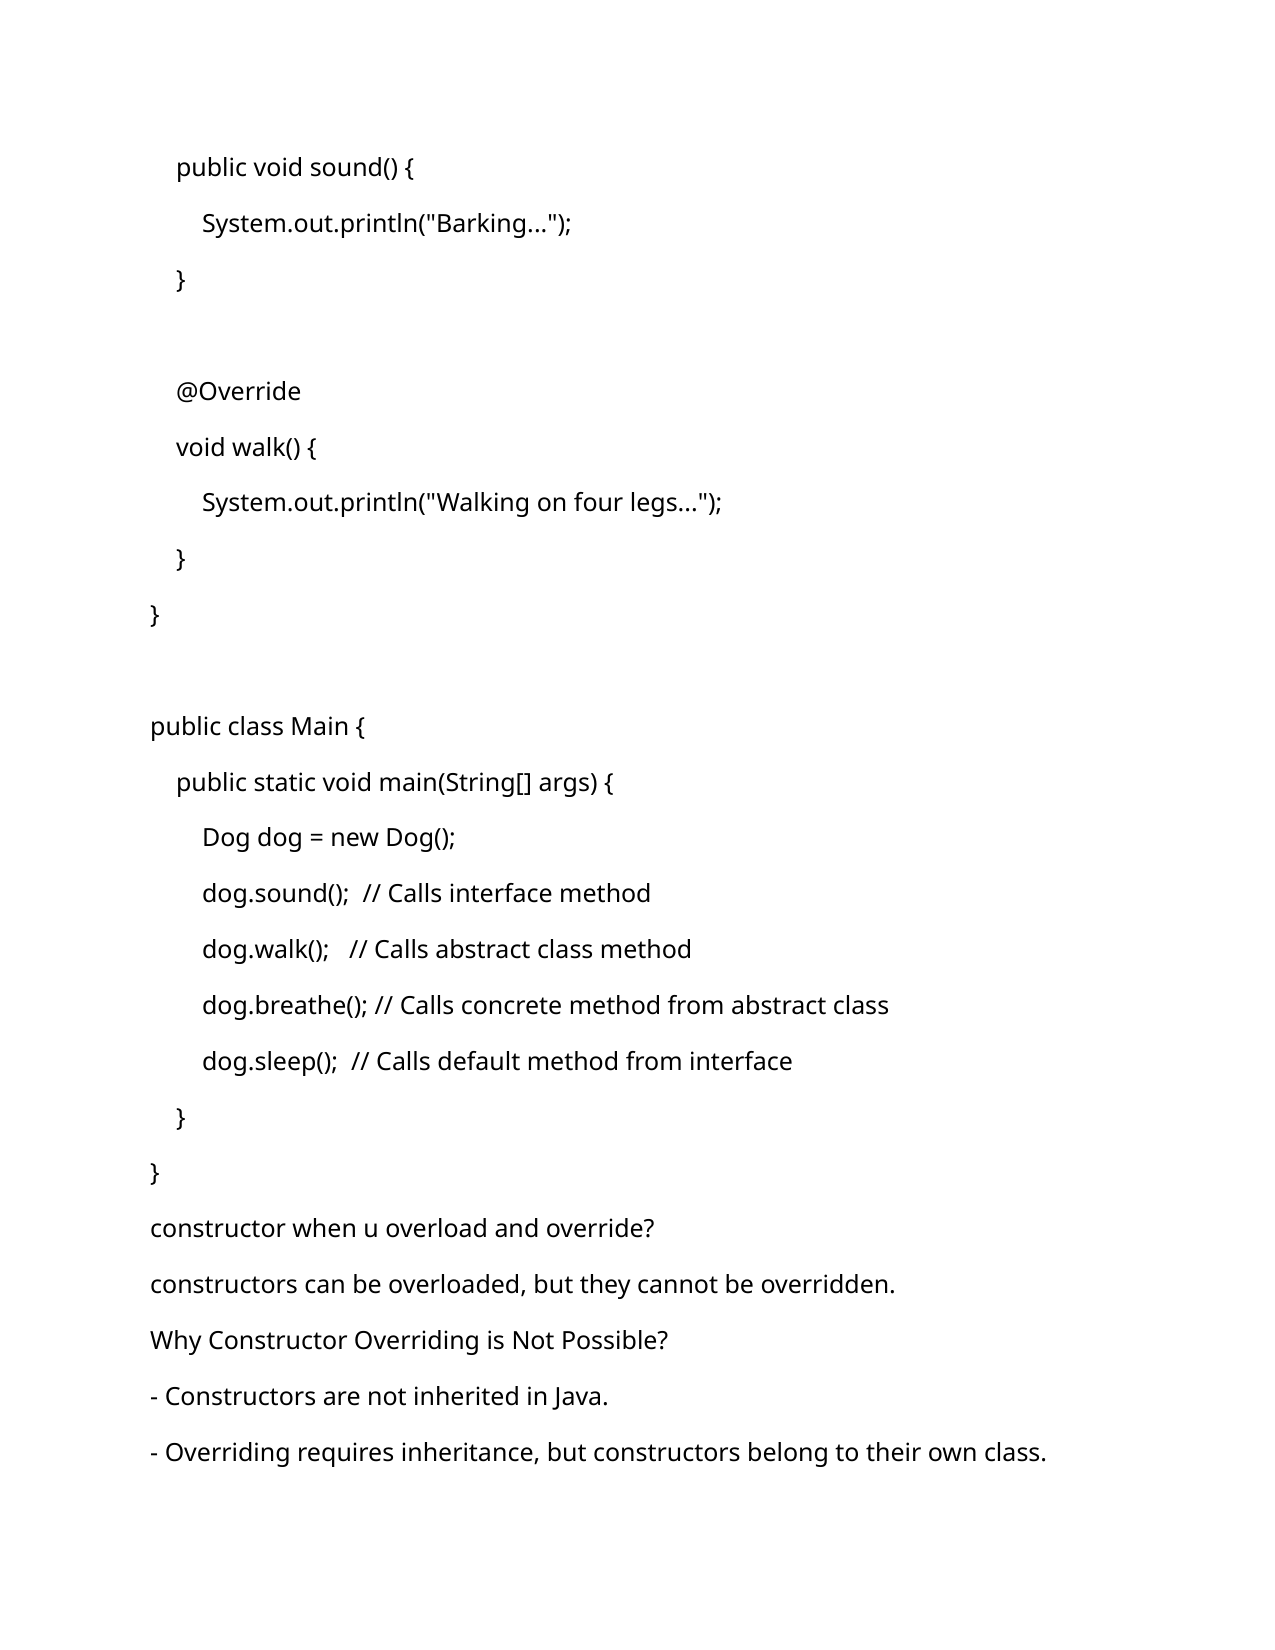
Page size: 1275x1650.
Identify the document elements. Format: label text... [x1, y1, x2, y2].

text public static void main(String[] args) { [150, 764, 1125, 798]
text constructor when u overload and override? [150, 1211, 1125, 1245]
text - Constructors are not inherited in Java. [150, 1378, 1125, 1412]
text } [150, 597, 1125, 631]
text constructors can be overloaded, but they cannot be overridden. [150, 1267, 1125, 1301]
text dog.sleep(); // Calls default method from interface [150, 1043, 1125, 1077]
text } [150, 1099, 1125, 1133]
text dog.breathe(); // Calls concrete method from abstract class [150, 987, 1125, 1022]
text @Override [150, 373, 1125, 407]
text - Overriding requires inheritance, but constructors belong to their own class. [150, 1434, 1125, 1468]
text Dog dog = new Dog(); [150, 820, 1125, 854]
text } [150, 541, 1125, 575]
text dog.sound(); // Calls interface method [150, 876, 1125, 910]
text System.out.println("Barking..."); [150, 206, 1125, 240]
text } [150, 262, 1125, 296]
text void walk() { [150, 429, 1125, 463]
text } [150, 1155, 1125, 1189]
text public void sound() { [150, 150, 1125, 184]
text System.out.println("Walking on four legs..."); [150, 485, 1125, 519]
text Why Constructor Overriding is Not Possible? [150, 1322, 1125, 1357]
text dog.walk(); // Calls abstract class method [150, 932, 1125, 966]
text public class Main { [150, 708, 1125, 742]
